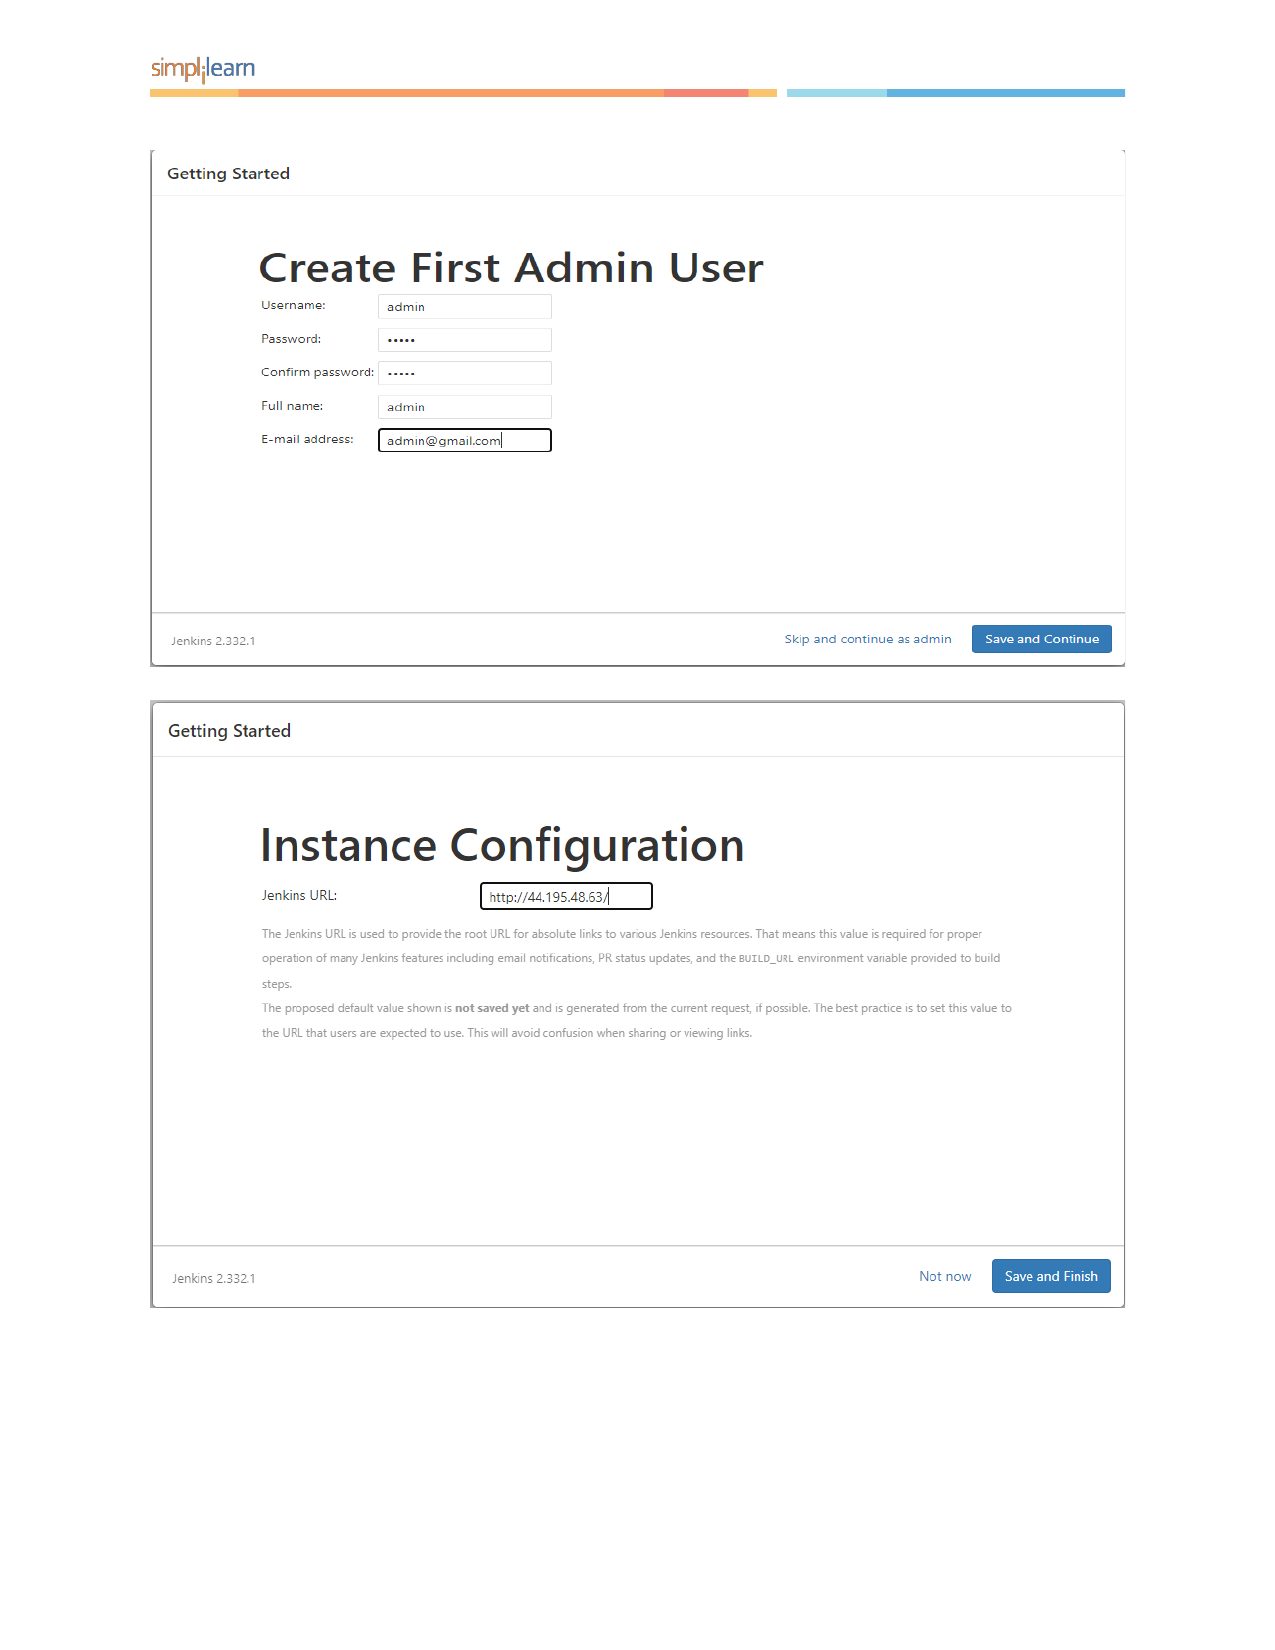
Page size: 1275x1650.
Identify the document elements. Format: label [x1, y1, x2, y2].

picture [150, 52, 1125, 97]
picture [150, 150, 1125, 667]
picture [150, 700, 1125, 1308]
